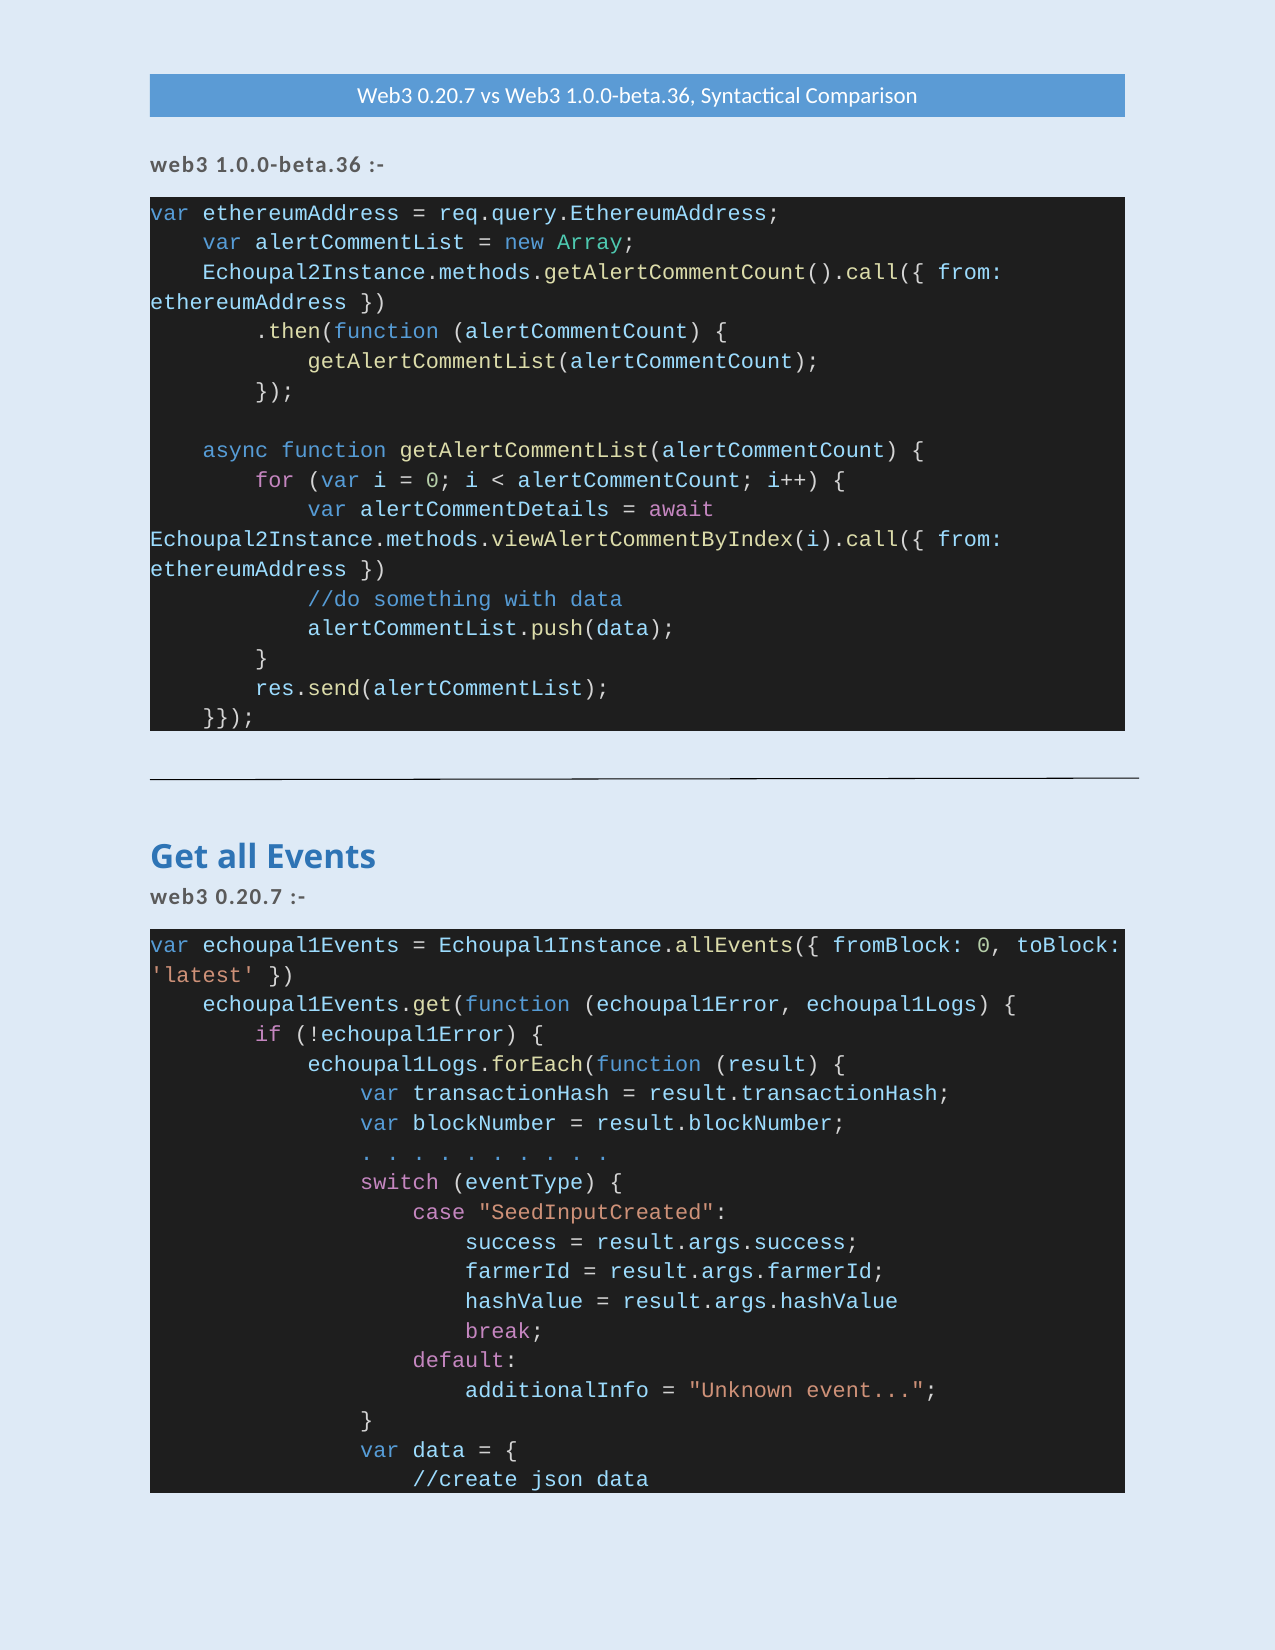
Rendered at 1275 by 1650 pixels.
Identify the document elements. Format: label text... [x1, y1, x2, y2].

text for (var i = 0; i < alertCommentCount; i++) { [150, 464, 1125, 494]
text async function getAlertCommentList(alertCommentCount) { [150, 434, 1125, 464]
text additionalInfo = "Unknown event..."; [150, 1374, 1125, 1404]
text var blockNumber = result.blockNumber; [150, 1107, 1125, 1137]
text //create json data [150, 1463, 1125, 1493]
text alertCommentList.push(data); [150, 612, 1125, 642]
text var transactionHash = result.transactionHash; [150, 1078, 1125, 1107]
text farmerId = result.args.farmerId; [150, 1256, 1125, 1285]
text var alertCommentList = new Array; [150, 227, 1125, 256]
text }); [150, 375, 1125, 405]
text } [150, 1404, 1125, 1434]
text }}); [150, 702, 1125, 731]
text Echoupal2Instance.methods.getAlertCommentCount().call({ from: ethereumAddress }) [150, 256, 1125, 316]
text if (!echoupal1Error) { [150, 1018, 1125, 1048]
text . . . . . . . . . . [150, 1137, 1125, 1167]
text var ethereumAddress = req.query.EthereumAddress; [150, 197, 1125, 227]
text success = result.args.success; [150, 1226, 1125, 1256]
subtitle web3 1.0.0-beta.36 :- [150, 150, 1125, 178]
subtitle Get all Events [150, 833, 1125, 879]
text hashValue = result.args.hashValue [150, 1285, 1125, 1315]
text .then(function (alertCommentCount) { [150, 316, 1125, 345]
text echoupal1Logs.forEach(function (result) { [150, 1048, 1125, 1078]
subtitle web3 0.20.7 :- [150, 882, 1125, 910]
text //do something with data [150, 583, 1125, 612]
text default: [150, 1345, 1125, 1374]
text } [150, 642, 1125, 672]
text switch (eventType) { [150, 1167, 1125, 1196]
text res.send(alertCommentList); [150, 672, 1125, 702]
text getAlertCommentList(alertCommentCount); [150, 345, 1125, 375]
text var alertCommentDetails = await Echoupal2Instance.methods.viewAlertCommentByIndex(i).call({ from: ethereumAddress }) [150, 494, 1125, 583]
text var echoupal1Events = Echoupal1Instance.allEvents({ fromBlock: 0, toBlock: 'latest' }) [150, 929, 1125, 988]
text break; [150, 1315, 1125, 1345]
text echoupal1Events.get(function (echoupal1Error, echoupal1Logs) { [150, 988, 1125, 1018]
text case "SeedInputCreated": [150, 1196, 1125, 1226]
text var data = { [150, 1434, 1125, 1463]
